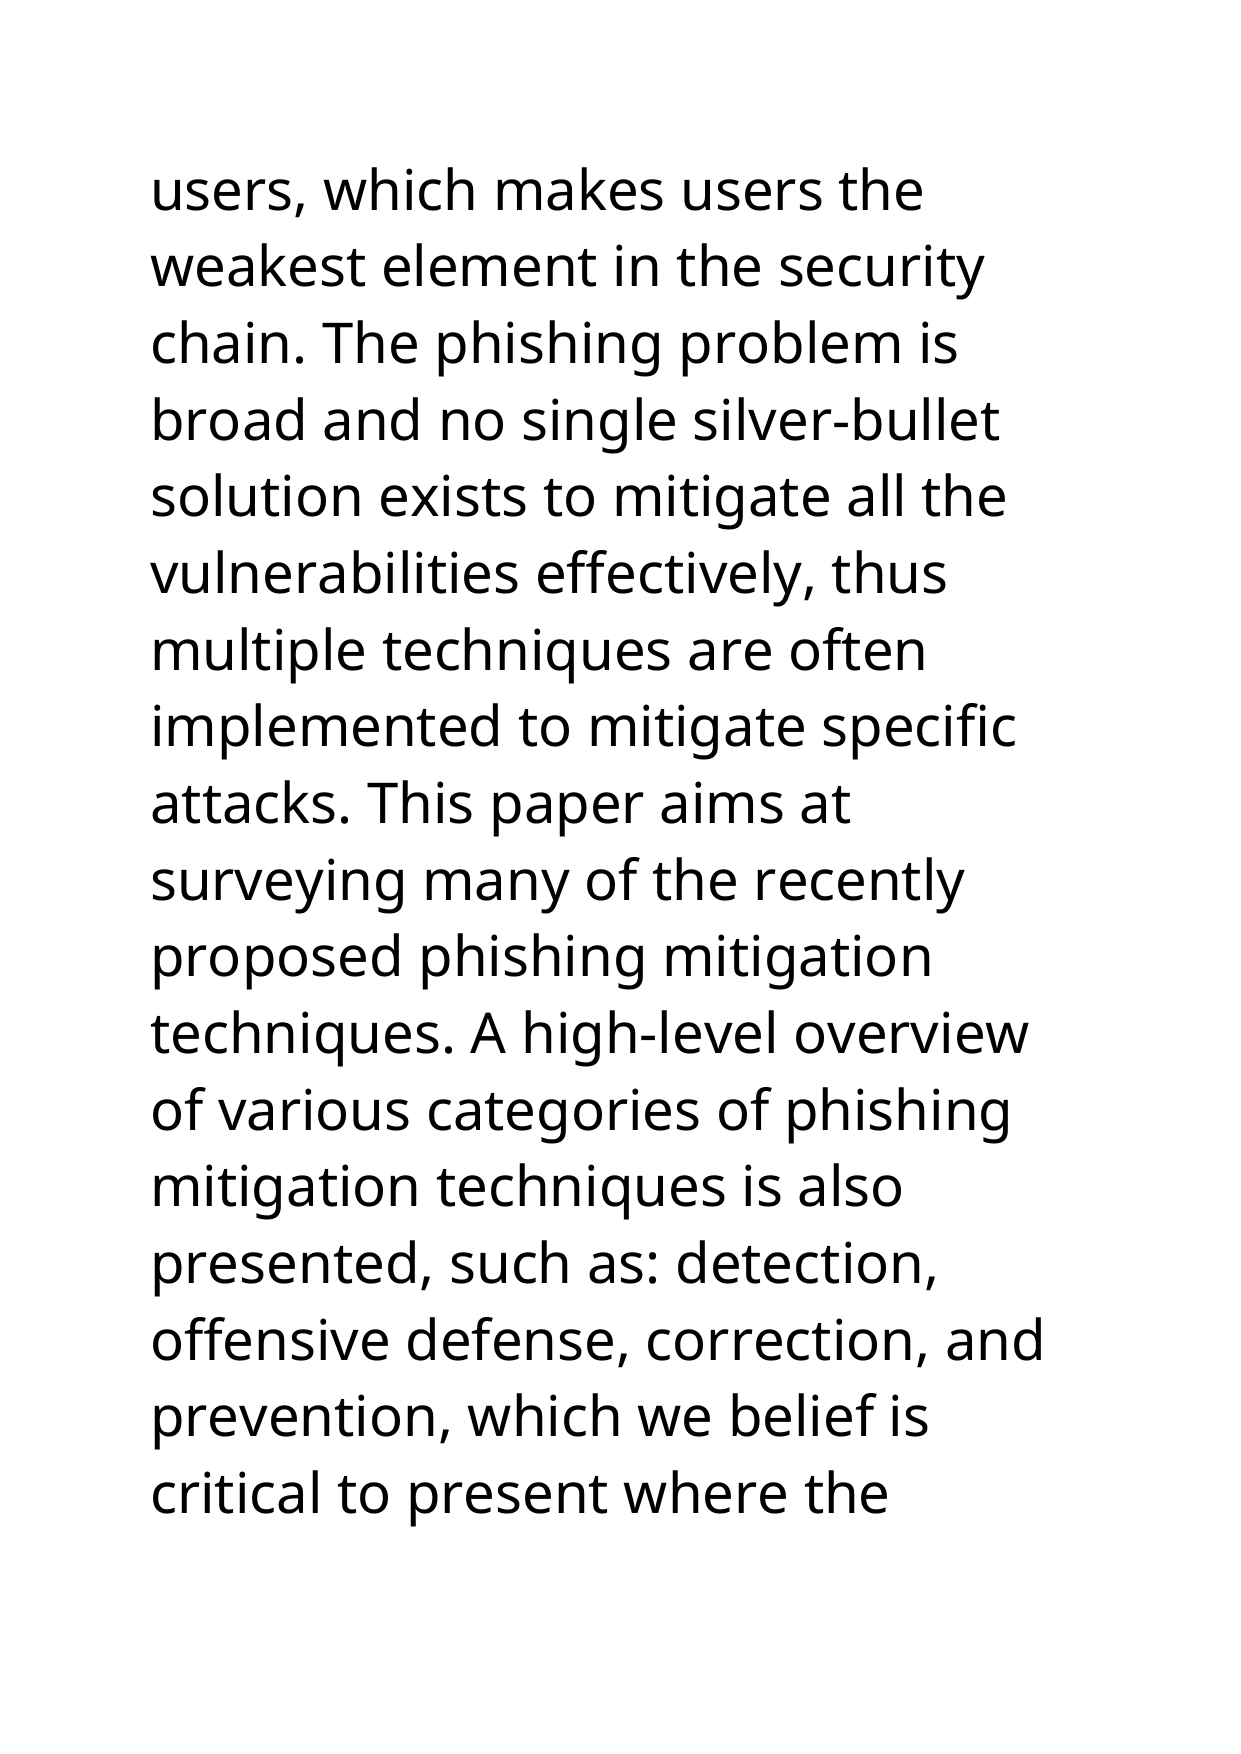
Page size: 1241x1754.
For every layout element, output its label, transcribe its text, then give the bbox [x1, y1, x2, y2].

text chain. The phishing problem is broad and no single silver-bullet [150, 303, 1090, 457]
text multiple techniques are often implemented to mitigate speciﬁc [150, 610, 1090, 763]
text proposed phishing mitigation techniques. A high-level overview [150, 917, 1090, 1070]
text prevention, which we belief is critical to present where the [150, 1377, 1090, 1530]
text attacks. This paper aims at surveying many of the recently [150, 763, 1090, 917]
text of various categories of phishing mitigation techniques is also [150, 1070, 1090, 1223]
text solution exists to mitigate all the vulnerabilities effectively, thus [150, 457, 1090, 610]
text users, which makes users the weakest element in the security [150, 150, 1090, 303]
text presented, such as: detection, offensive defense, correction, and [150, 1223, 1090, 1377]
